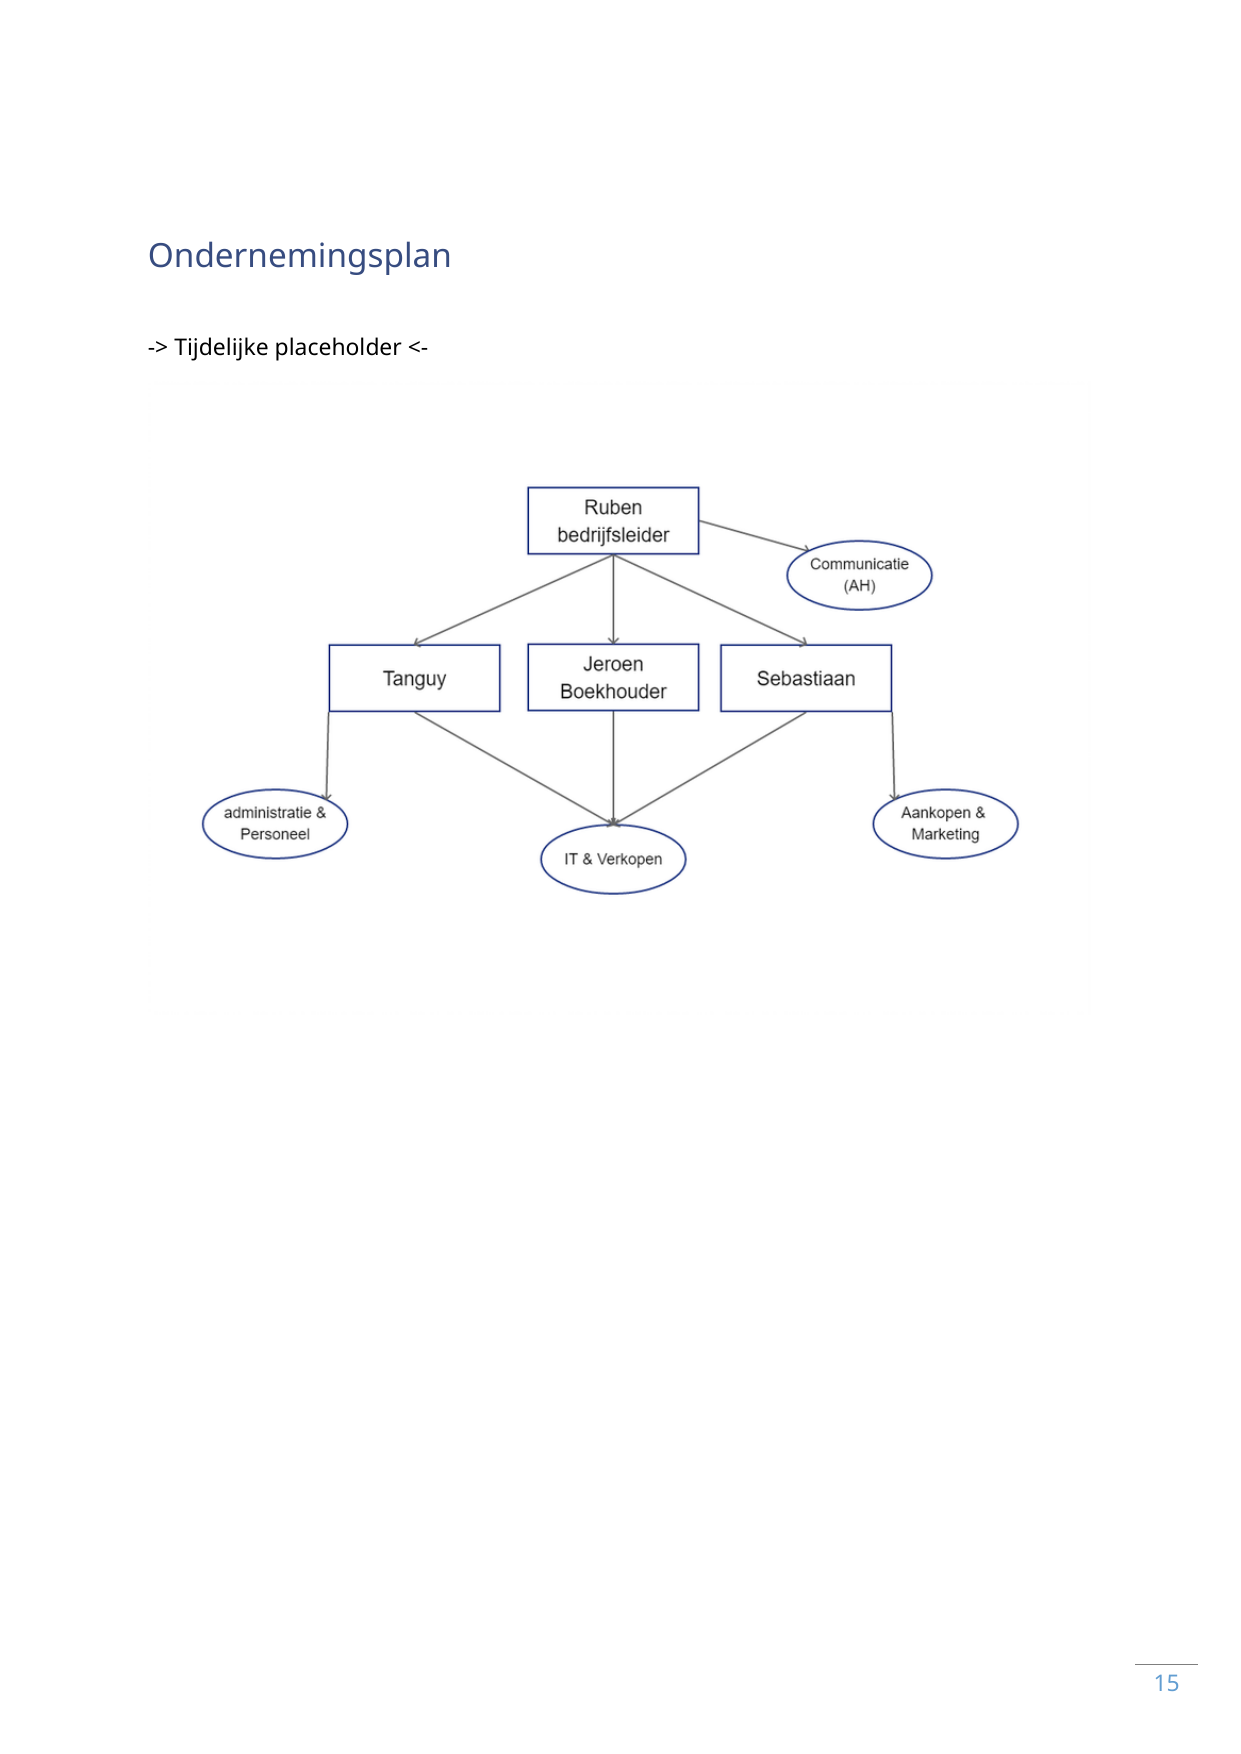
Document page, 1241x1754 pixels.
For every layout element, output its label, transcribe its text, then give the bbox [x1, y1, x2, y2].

picture [147, 381, 1092, 1015]
subtitle Ondernemingsplan [148, 232, 1093, 277]
text -> Tijdelijke placeholder <- [148, 331, 1093, 362]
